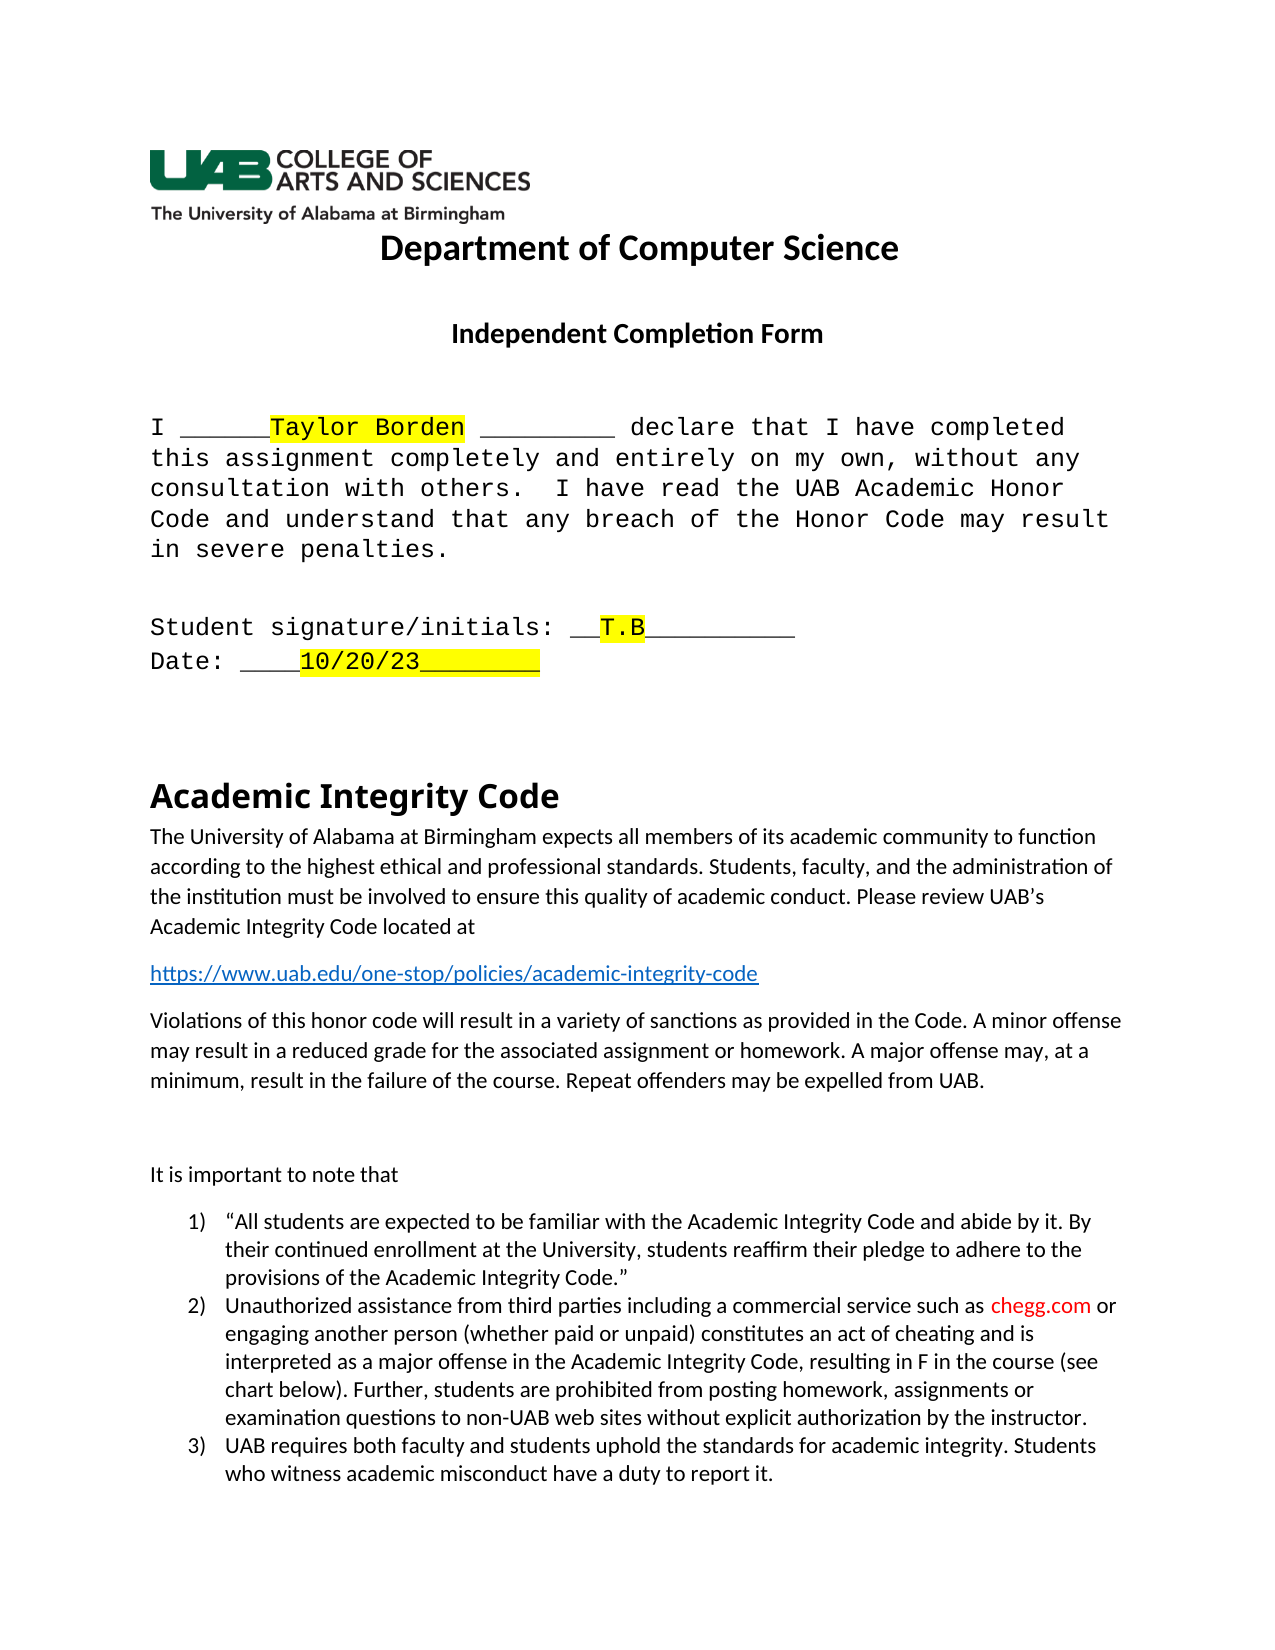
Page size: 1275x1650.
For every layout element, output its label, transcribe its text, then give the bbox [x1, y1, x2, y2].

subtitle Academic Integrity Code [150, 773, 1125, 818]
picture [150, 150, 530, 224]
list “All students are expected to be familiar with the Academic Integrity Code and abide by it. By their continued enrollment at the University, students reaffirm their pledge to adhere to the provisions of the Academic Integrity Code.” [187, 1207, 1125, 1291]
list Unauthorized assistance from third parties including a commercial service such as chegg.com or engaging another person (whether paid or unpaid) constitutes an act of cheating and is interpreted as a major offense in the Academic Integrity Code, resulting in F in the course (see chart below). Further, students are prohibited from posting homework, assignments or examination questions to non-UAB web sites without explicit authorization by the instructor. [187, 1291, 1125, 1431]
list UAB requires both faculty and students uphold the standards for academic integrity. Students who witness academic misconduct have a duty to report it. [187, 1431, 1125, 1487]
text Independent Completion Form [150, 315, 1125, 351]
text It is important to note that [150, 1160, 1125, 1188]
text Violations of this honor code will result in a variety of sanctions as provided in the Code. A minor offense may result in a reduced grade for the associated assignment or homework. A major offense may, at a minimum, result in the failure of the course. Repeat offenders may be expelled from UAB. [150, 1006, 1125, 1094]
text The University of Alabama at Birmingham expects all members of its academic community to function according to the highest ethical and professional standards. Students, faculty, and the administration of the institution must be involved to ensure this quality of academic conduct. Please review UAB’s Academic Integrity Code located at [150, 822, 1125, 940]
table_header Department of Computer Science [364, 224, 911, 315]
text Student signature/initials: __T.B__________ Date: ____10/20/23________ [150, 584, 1125, 707]
text I ______Taylor Borden _________ declare that I have completed this assignment completely and entirely on my own, without any consultation with others. I have read the UAB Academic Honor Code and understand that any breach of the Honor Code may result in severe penalties. [150, 415, 1125, 565]
text https://www.uab.edu/one-stop/policies/academic-integrity-code [150, 959, 1125, 987]
